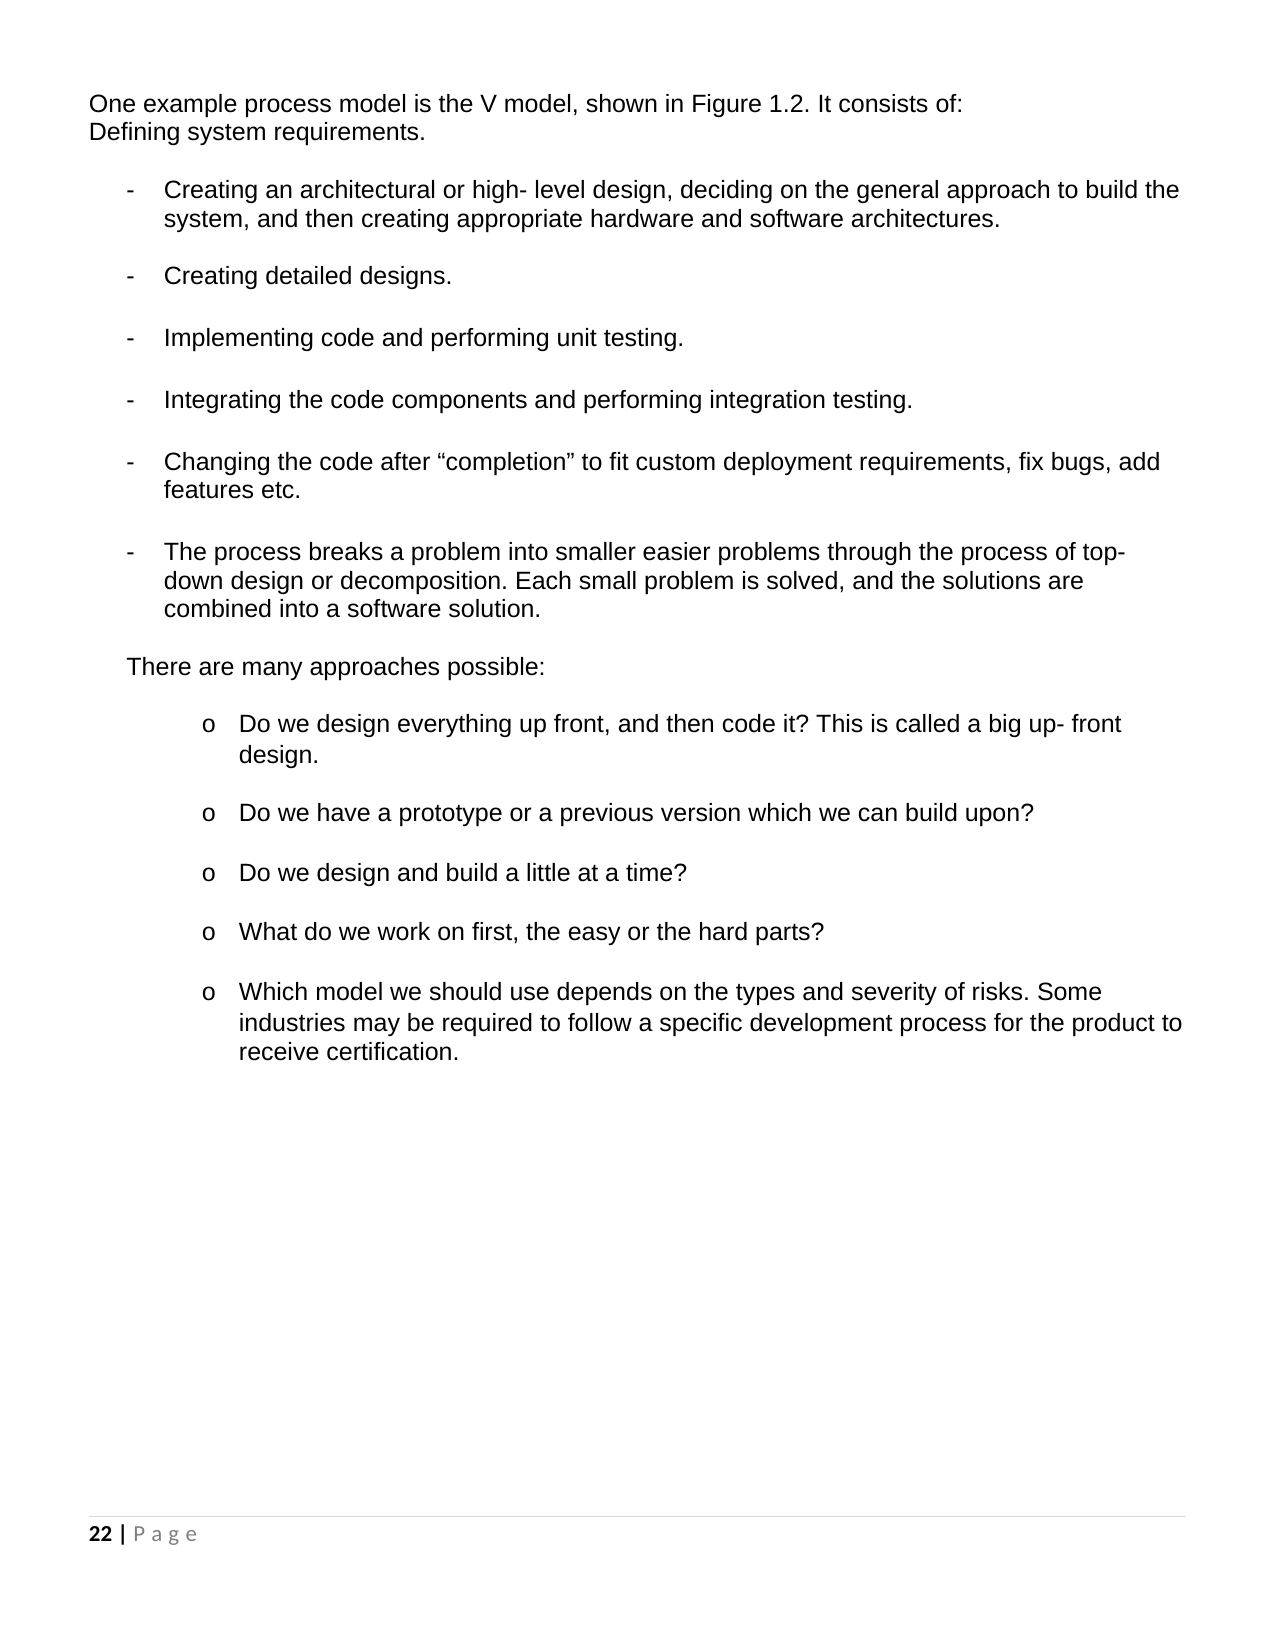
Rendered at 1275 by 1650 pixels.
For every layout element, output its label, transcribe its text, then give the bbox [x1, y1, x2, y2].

list Do we design everything up front, and then code it? This is called a big up- front design. [201, 709, 1186, 769]
list The process breaks a problem into smaller easier problems through the process of top-down design or decomposition. Each small problem is solved, and the solutions are combined into a software solution. [126, 537, 1186, 623]
list Creating detailed designs. [126, 261, 1186, 290]
text Defining system requirements. [89, 117, 1186, 146]
list Implementing code and performing unit testing. [126, 323, 1186, 352]
text There are many approaches possible: [89, 652, 1186, 681]
list Creating an architectural or high- level design, deciding on the general approach to build the system, and then creating appropriate hardware and software architectures. [126, 175, 1186, 232]
list What do we work on first, the easy or the hard parts? [201, 917, 1186, 948]
list Integrating the code components and performing integration testing. [126, 385, 1186, 413]
list Do we have a prototype or a previous version which we can build upon? [201, 798, 1186, 829]
list Which model we should use depends on the types and severity of risks. Some industries may be required to follow a specific development process for the product to receive certification. [201, 977, 1186, 1065]
list Do we design and build a little at a time? [201, 858, 1186, 888]
text One example process model is the V model, shown in Figure 1.2. It consists of: [89, 89, 1186, 117]
list Changing the code after “completion” to fit custom deployment requirements, fix bugs, add features etc. [126, 446, 1186, 504]
